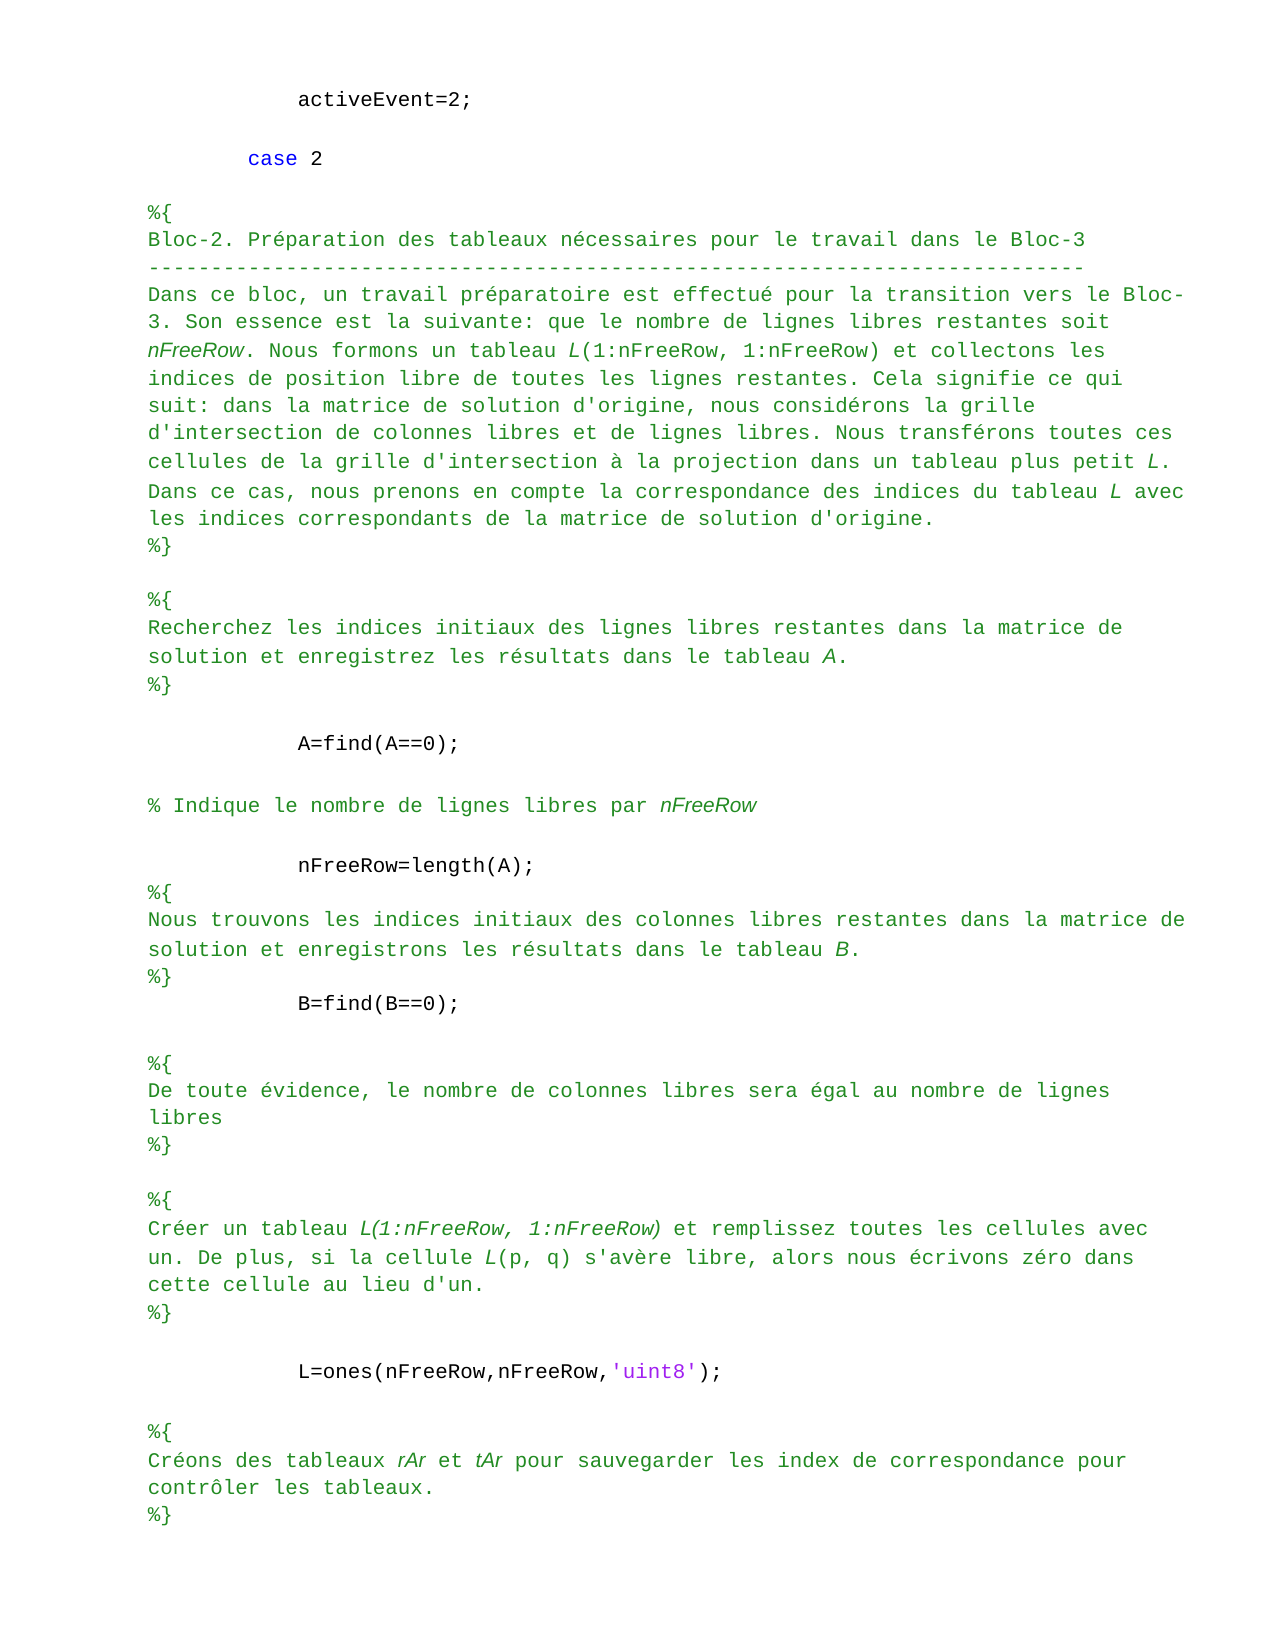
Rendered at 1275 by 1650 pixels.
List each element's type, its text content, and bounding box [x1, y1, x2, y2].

text Dans ce bloc, un travail préparatoire est effectué pour la transition vers le Bloc-3. Son essence est la suivante: que le nombre de lignes libres restantes soit nFreeRow. Nous formons un tableau L(1:nFreeRow, 1:nFreeRow) et collectons les indices de position libre de toutes les lignes restantes. Cela signifie ce qui suit: dans la matrice de solution d'origine, nous considérons la grille d'intersection de colonnes libres et de lignes libres. Nous transférons toutes ces cellules de la grille d'intersection à la projection dans un tableau plus petit L. Dans ce cas, nous prenons en compte la correspondance des indices du tableau L avec les indices correspondants de la matrice de solution d'origine. [148, 284, 1186, 532]
text activeEvent=2; [148, 88, 1186, 112]
text B=find(B==0); [148, 993, 1186, 1017]
text Créons des tableaux rAr et tAr pour sauvegarder les index de correspondance pour contrôler les tableaux. [148, 1448, 1186, 1501]
text %} [148, 535, 1186, 559]
text % Indique le nombre de lignes libres par nFreeRow [148, 793, 1186, 818]
text Créer un tableau L(1:nFreeRow, 1:nFreeRow) et remplissez toutes les cellules avec un. De plus, si la cellule L(p, q) s'avère libre, alors nous écrivons zéro dans cette cellule au lieu d'un. [148, 1216, 1186, 1298]
text %} [148, 1302, 1186, 1325]
text L=ones(nFreeRow,nFreeRow,'uint8'); [148, 1361, 1186, 1385]
text De toute évidence, le nombre de colonnes libres sera égal au nombre de lignes libres [148, 1080, 1186, 1131]
text %{ [148, 202, 1186, 226]
text Bloc-2. Préparation des tableaux nécessaires pour le travail dans le Bloc-3 [148, 229, 1186, 253]
text %{ [148, 589, 1186, 613]
text %{ [148, 1053, 1186, 1076]
text %} [148, 1134, 1186, 1158]
text Nous trouvons les indices initiaux des colonnes libres restantes dans la matrice de solution et enregistrons les résultats dans le tableau B. [148, 909, 1186, 962]
text Recherchez les indices initiaux des lignes libres restantes dans la matrice de solution et enregistrez les résultats dans le tableau A. [148, 617, 1186, 670]
text --------------------------------------------------------------------------- [148, 257, 1186, 280]
text %{ [148, 1188, 1186, 1212]
text A=find(A==0); [148, 733, 1186, 757]
text %{ [148, 882, 1186, 906]
text %{ [148, 1421, 1186, 1444]
text %} [148, 673, 1186, 697]
text nFreeRow=length(A); [148, 855, 1186, 878]
text %} [148, 966, 1186, 990]
text %} [148, 1504, 1186, 1528]
text case 2 [148, 148, 1186, 172]
